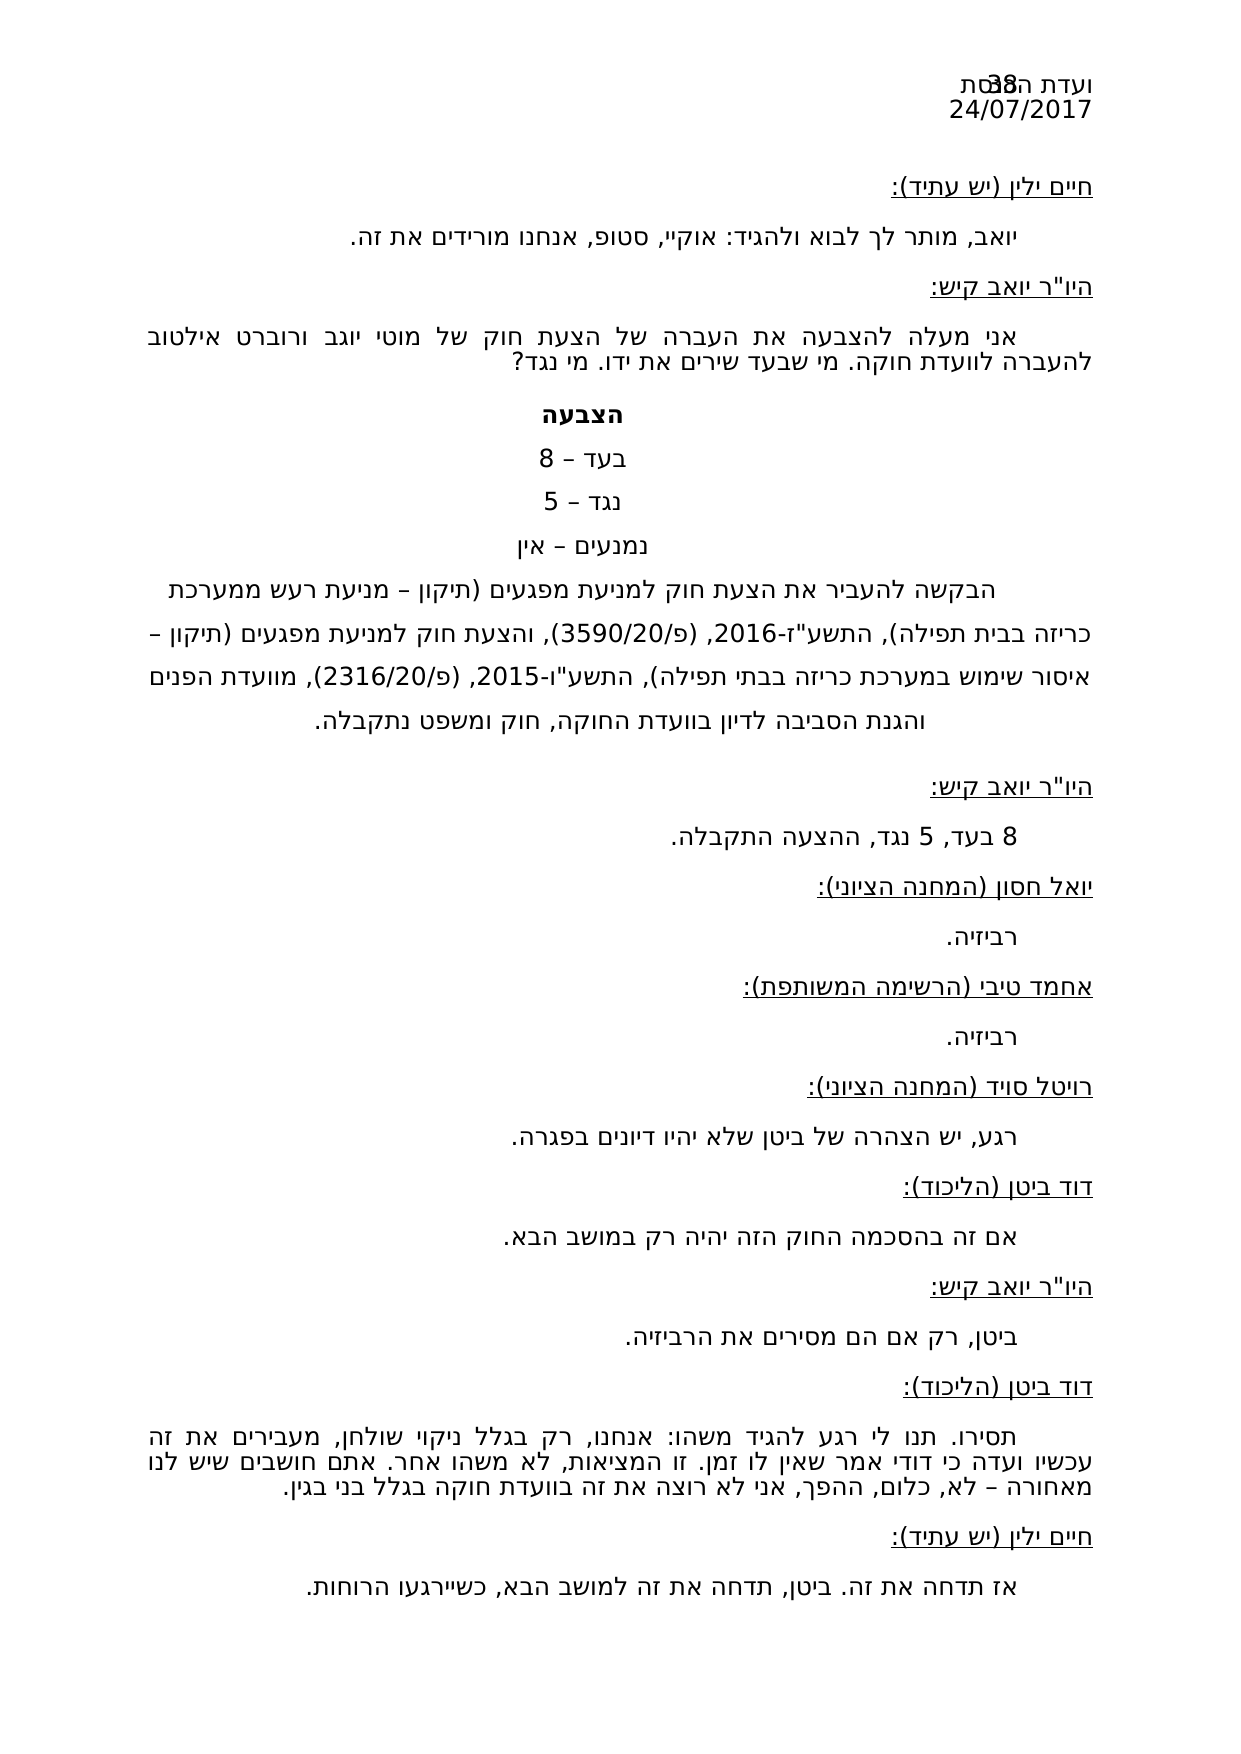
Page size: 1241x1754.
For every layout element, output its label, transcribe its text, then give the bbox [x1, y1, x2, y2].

text ביטן, רק אם הם מסירים את הרביזיה. [147, 1325, 1093, 1350]
text היו"ר יואב קיש: [147, 1275, 1093, 1300]
text רויטל סויד (המחנה הציוני): [147, 1075, 1093, 1100]
text בעד – 8 [147, 444, 1093, 473]
text רביזיה. [147, 925, 1093, 950]
text אם זה בהסכמה החוק הזה יהיה רק במושב הבא. [147, 1225, 1093, 1250]
text אז תדחה את זה. ביטן, תדחה את זה למושב הבא, כשיירגעו הרוחות. [147, 1575, 1093, 1600]
text הצבעה [147, 400, 1093, 429]
text תסירו. תנו לי רגע להגיד משהו: אנחנו, רק בגלל ניקוי שולחן, מעבירים את זה עכשיו ועדה כי דודי אמר שאין לו זמן. זו המציאות, לא משהו אחר. אתם חושבים שיש לנו מאחורה – לא, כלום, ההפך, אני לא רוצה את זה בוועדת חוקה בגלל בני בגין. [147, 1425, 1093, 1500]
text חיים ילין (יש עתיד): [147, 175, 1093, 200]
text דוד ביטן (הליכוד): [147, 1375, 1093, 1400]
text רביזיה. [147, 1025, 1093, 1050]
text היו"ר יואב קיש: [147, 275, 1093, 300]
text הבקשה להעביר את הצעת חוק למניעת מפגעים (תיקון – מניעת רעש ממערכת כריזה בבית תפילה), התשע"ז-2016, (פ/3590/20), והצעת חוק למניעת מפגעים (תיקון – איסור שימוש במערכת כריזה בבתי תפילה), התשע"ו-2015, (פ/2316/20), מוועדת הפנים והגנת הסביבה לדיון בוועדת החוקה, חוק ומשפט נתקבלה. [147, 575, 1093, 735]
text חיים ילין (יש עתיד): [147, 1525, 1093, 1550]
text נמנעים – אין [147, 531, 1093, 560]
text דוד ביטן (הליכוד): [147, 1175, 1093, 1200]
text היו"ר יואב קיש: [147, 775, 1093, 800]
text רגע, יש הצהרה של ביטן שלא יהיו דיונים בפגרה. [147, 1125, 1093, 1150]
text אחמד טיבי (הרשימה המשותפת): [147, 975, 1093, 1000]
text נגד – 5 [147, 487, 1093, 517]
text יואב, מותר לך לבוא ולהגיד: אוקיי, סטופ, אנחנו מורידים את זה. [147, 225, 1093, 250]
text 8 בעד, 5 נגד, ההצעה התקבלה. [147, 825, 1093, 850]
text יואל חסון (המחנה הציוני): [147, 875, 1093, 900]
text אני מעלה להצבעה את העברה של הצעת חוק של מוטי יוגב ורוברט אילטוב להעברה לוועדת חוקה. מי שבעד שירים את ידו. מי נגד? [147, 325, 1093, 375]
